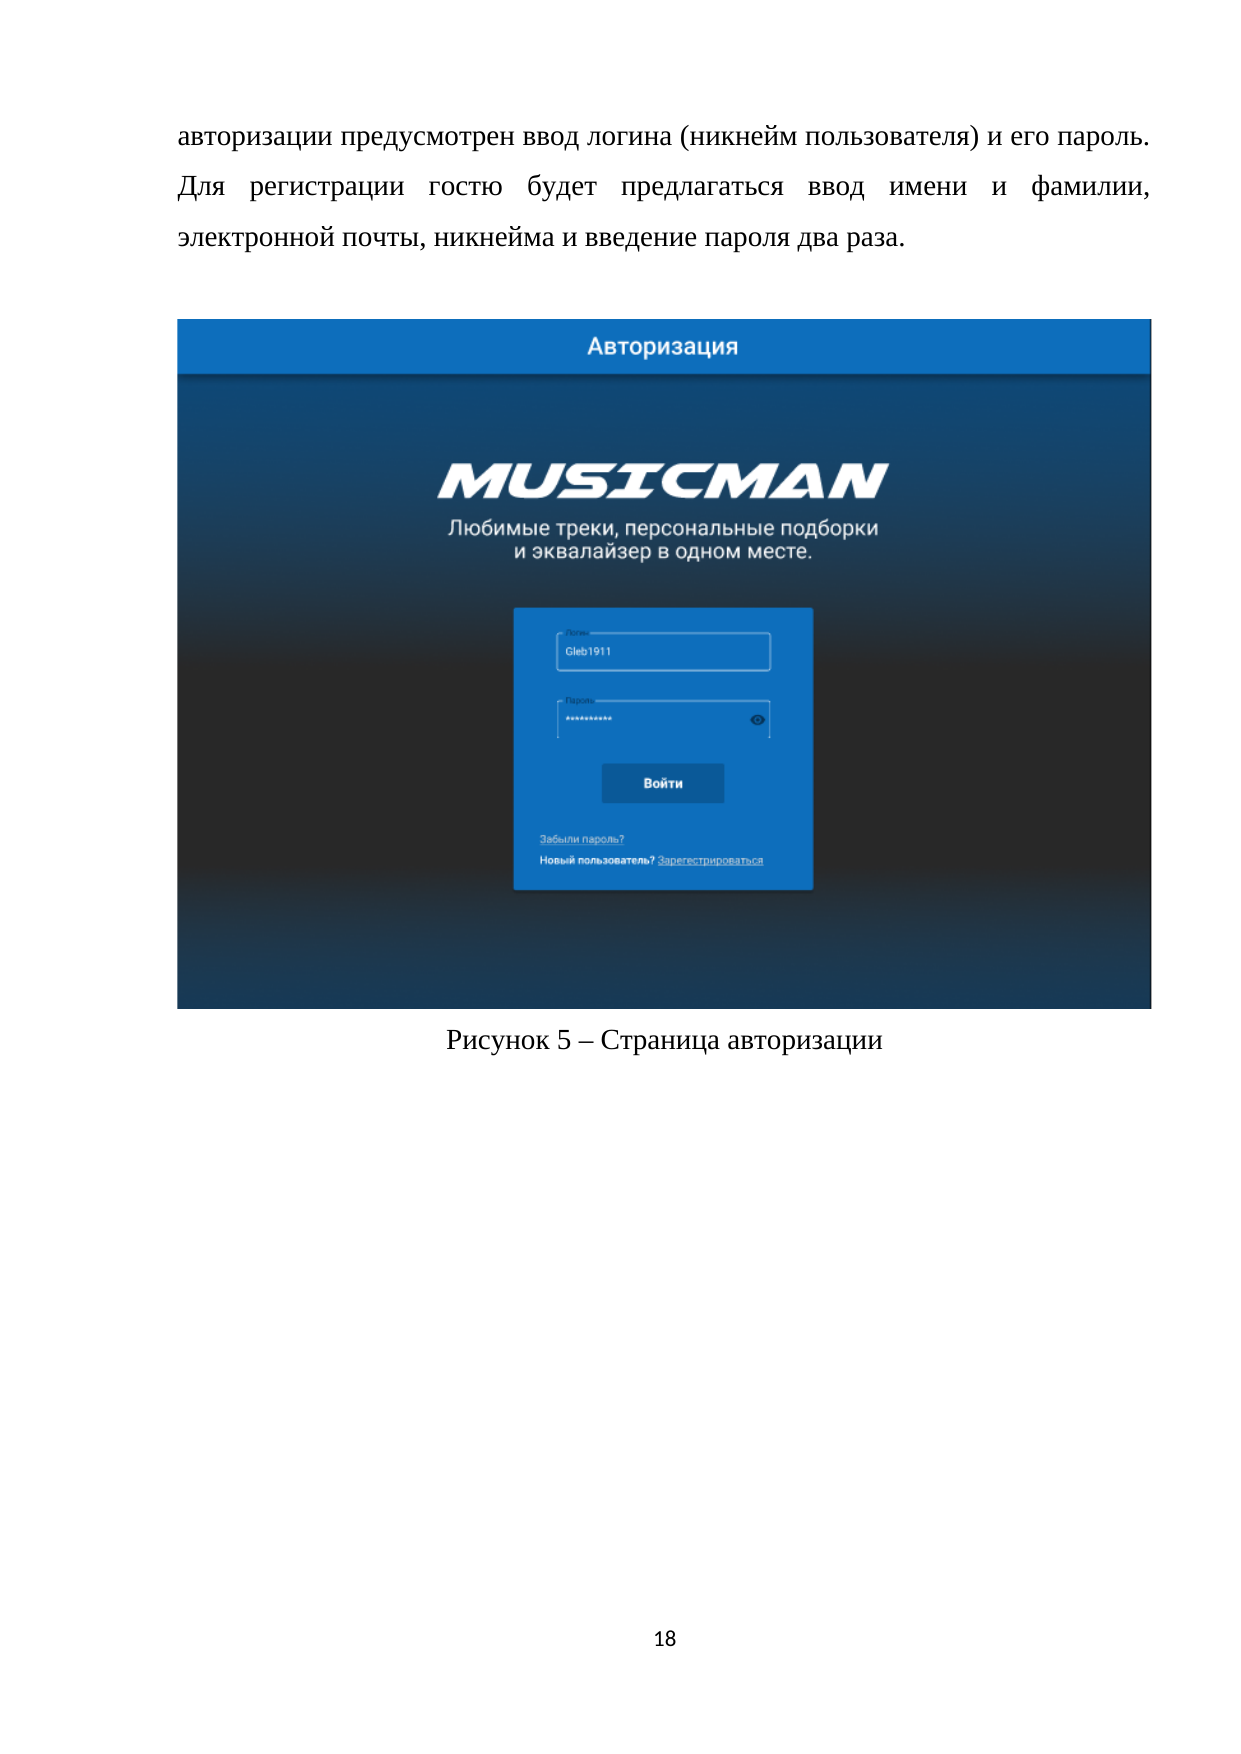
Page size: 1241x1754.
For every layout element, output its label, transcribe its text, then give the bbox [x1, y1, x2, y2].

text Рисунок 5 – Страница авторизации [177, 1022, 1152, 1056]
picture [177, 319, 1152, 1009]
